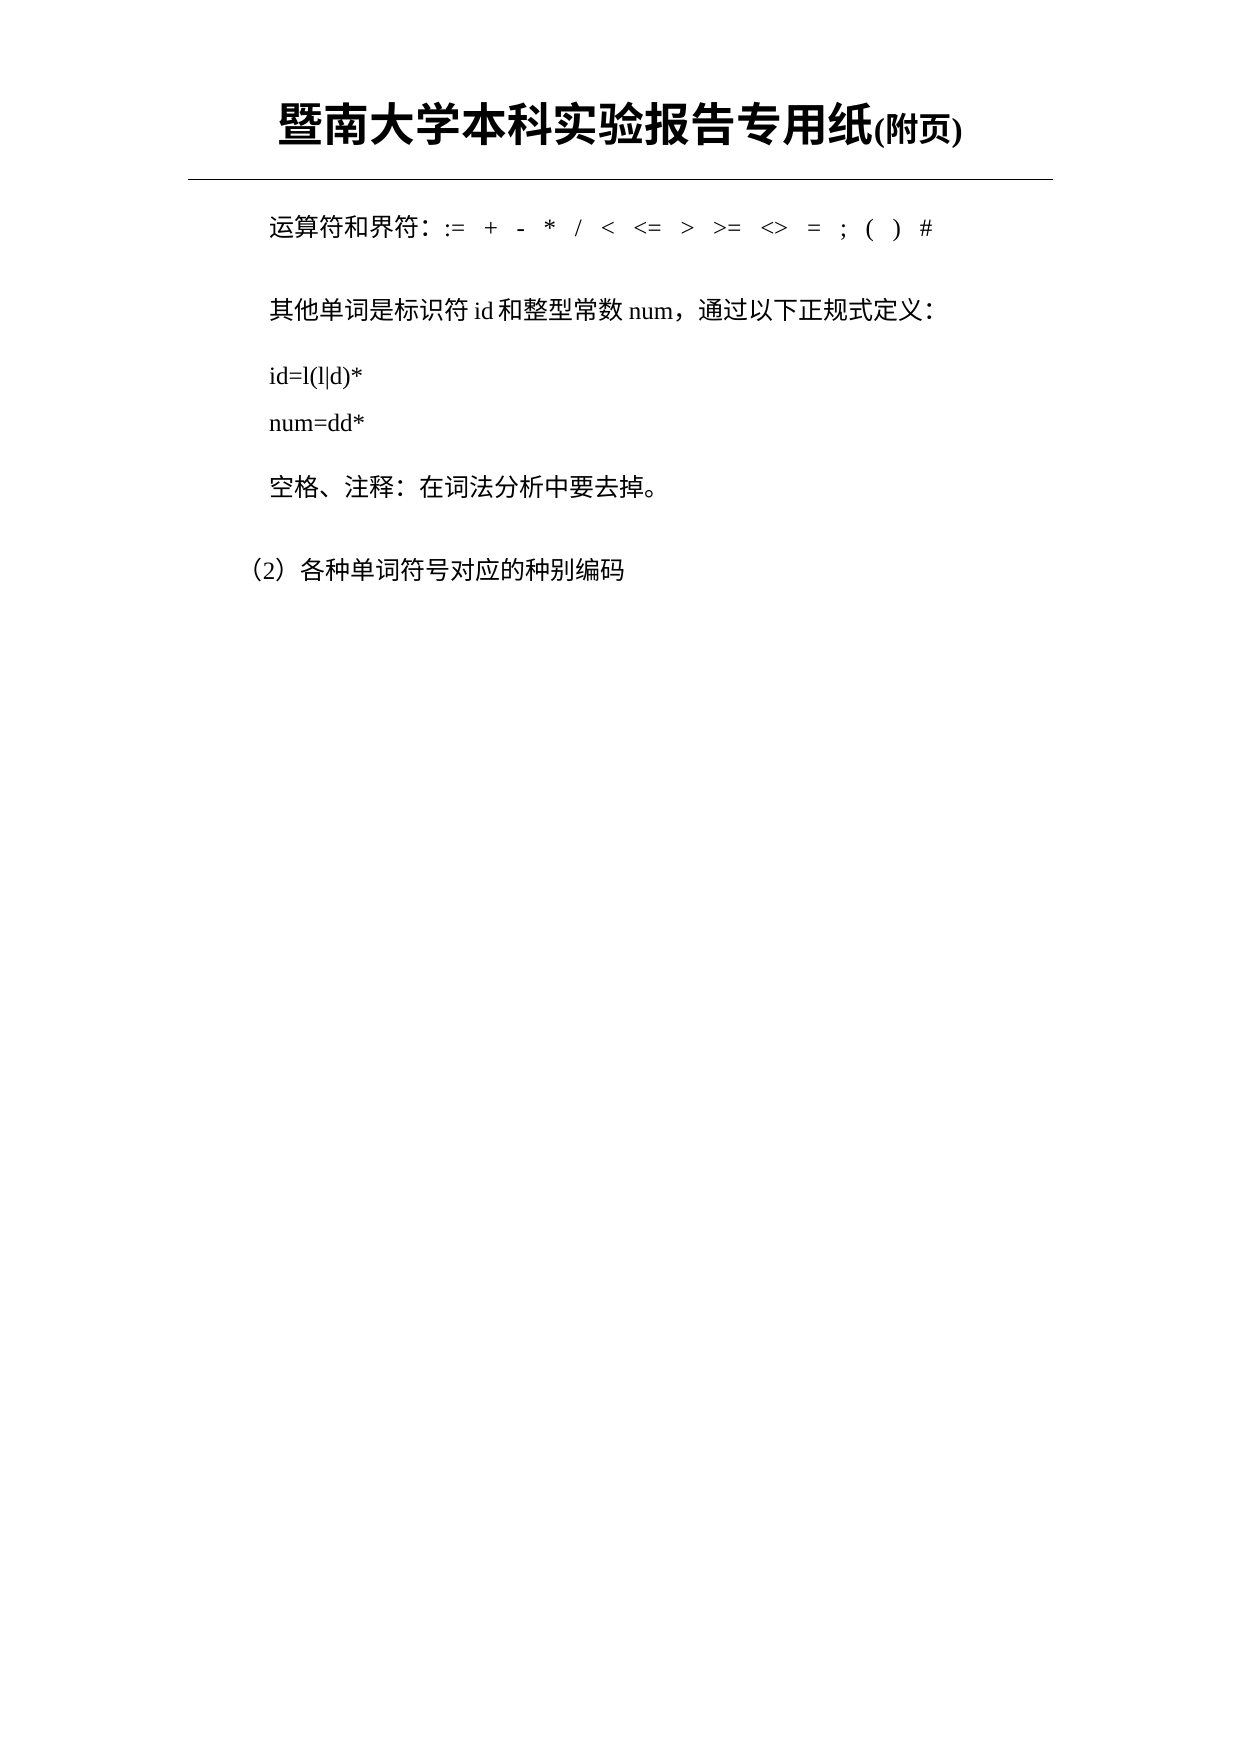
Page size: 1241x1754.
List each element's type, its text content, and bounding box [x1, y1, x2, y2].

text num=dd* [187, 406, 1053, 439]
text （2）各种单词符号对应的种别编码 [187, 536, 1053, 601]
text id=l(l|d)* [187, 359, 1053, 392]
text 空格、注释：在词法分析中要去掉。 [187, 453, 1053, 518]
text 运算符和界符：:= + - * / < <= > >= <> = ; ( ) # [187, 193, 1053, 258]
text 其他单词是标识符id和整型常数num，通过以下正规式定义： [187, 276, 1053, 341]
